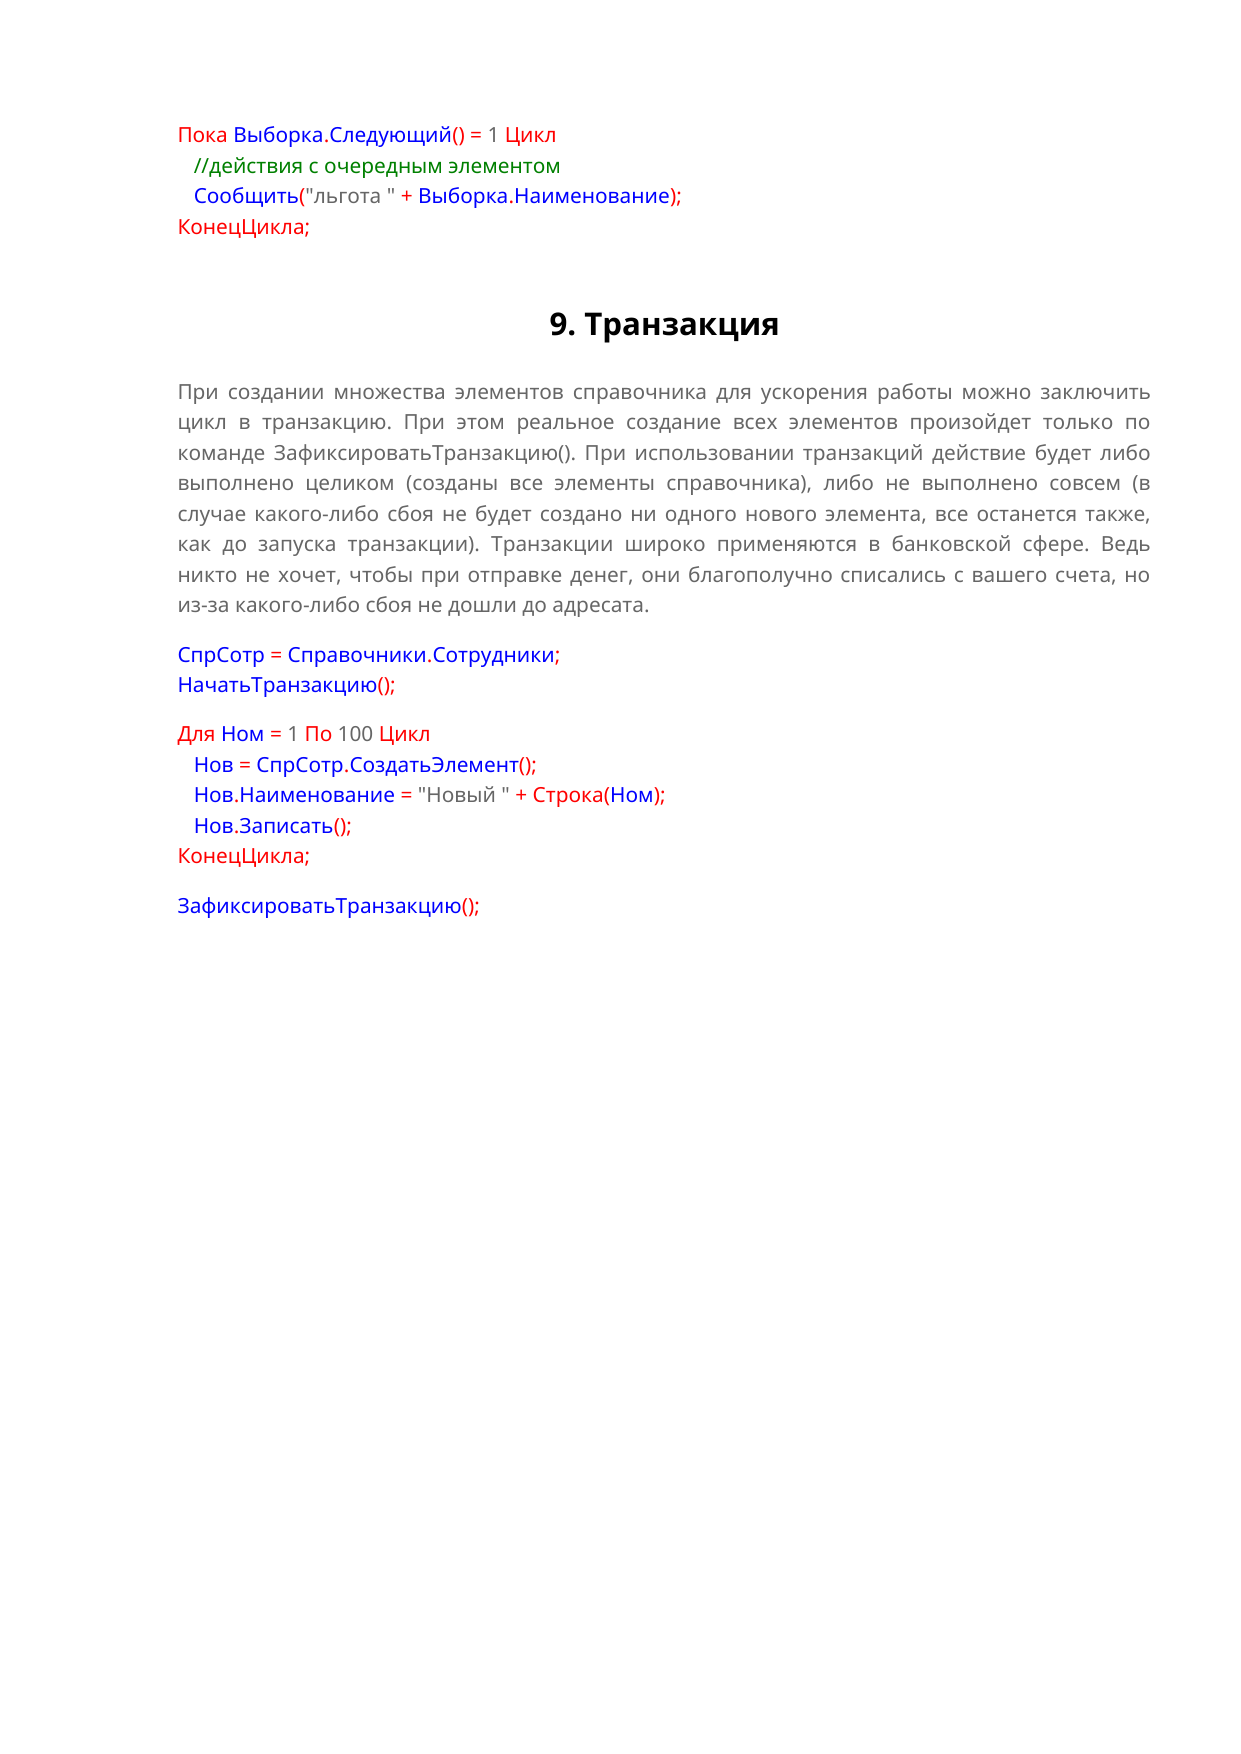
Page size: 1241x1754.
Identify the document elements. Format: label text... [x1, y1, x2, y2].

text При создании множества элементов справочника для ускорения работы можно заключить цикл в транзакцию. При этом реальное создание всех элементов произойдет только по команде ЗафиксироватьТранзакцию(). При использовании транзакций действие будет либо выполнено целиком (созданы все элементы справочника), либо не выполнено совсем (в случае какого-либо сбоя не будет создано ни одного нового элемента, все останется также, как до запуска транзакции). Транзакции широко применяются в банковской сфере. Ведь никто не хочет, чтобы при отправке денег, они благополучно списались с вашего счета, но из-за какого-либо сбоя не дошли до адресата. [177, 344, 1152, 619]
text Для Ном = 1 По 100 Цикл Нов = СпрСотр.СоздатьЭлемент(); Нов.Наименование = "Новый " + Строка(Ном); Нов.Записать(); КонецЦикла; [177, 717, 1152, 870]
text ЗафиксироватьТранзакцию(); [177, 889, 1152, 919]
subtitle 9. Транзакция [177, 259, 1152, 344]
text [177, 118, 1152, 240]
text СпрСотр = Справочники.Сотрудники; НачатьТранзакцию(); [177, 638, 1152, 699]
